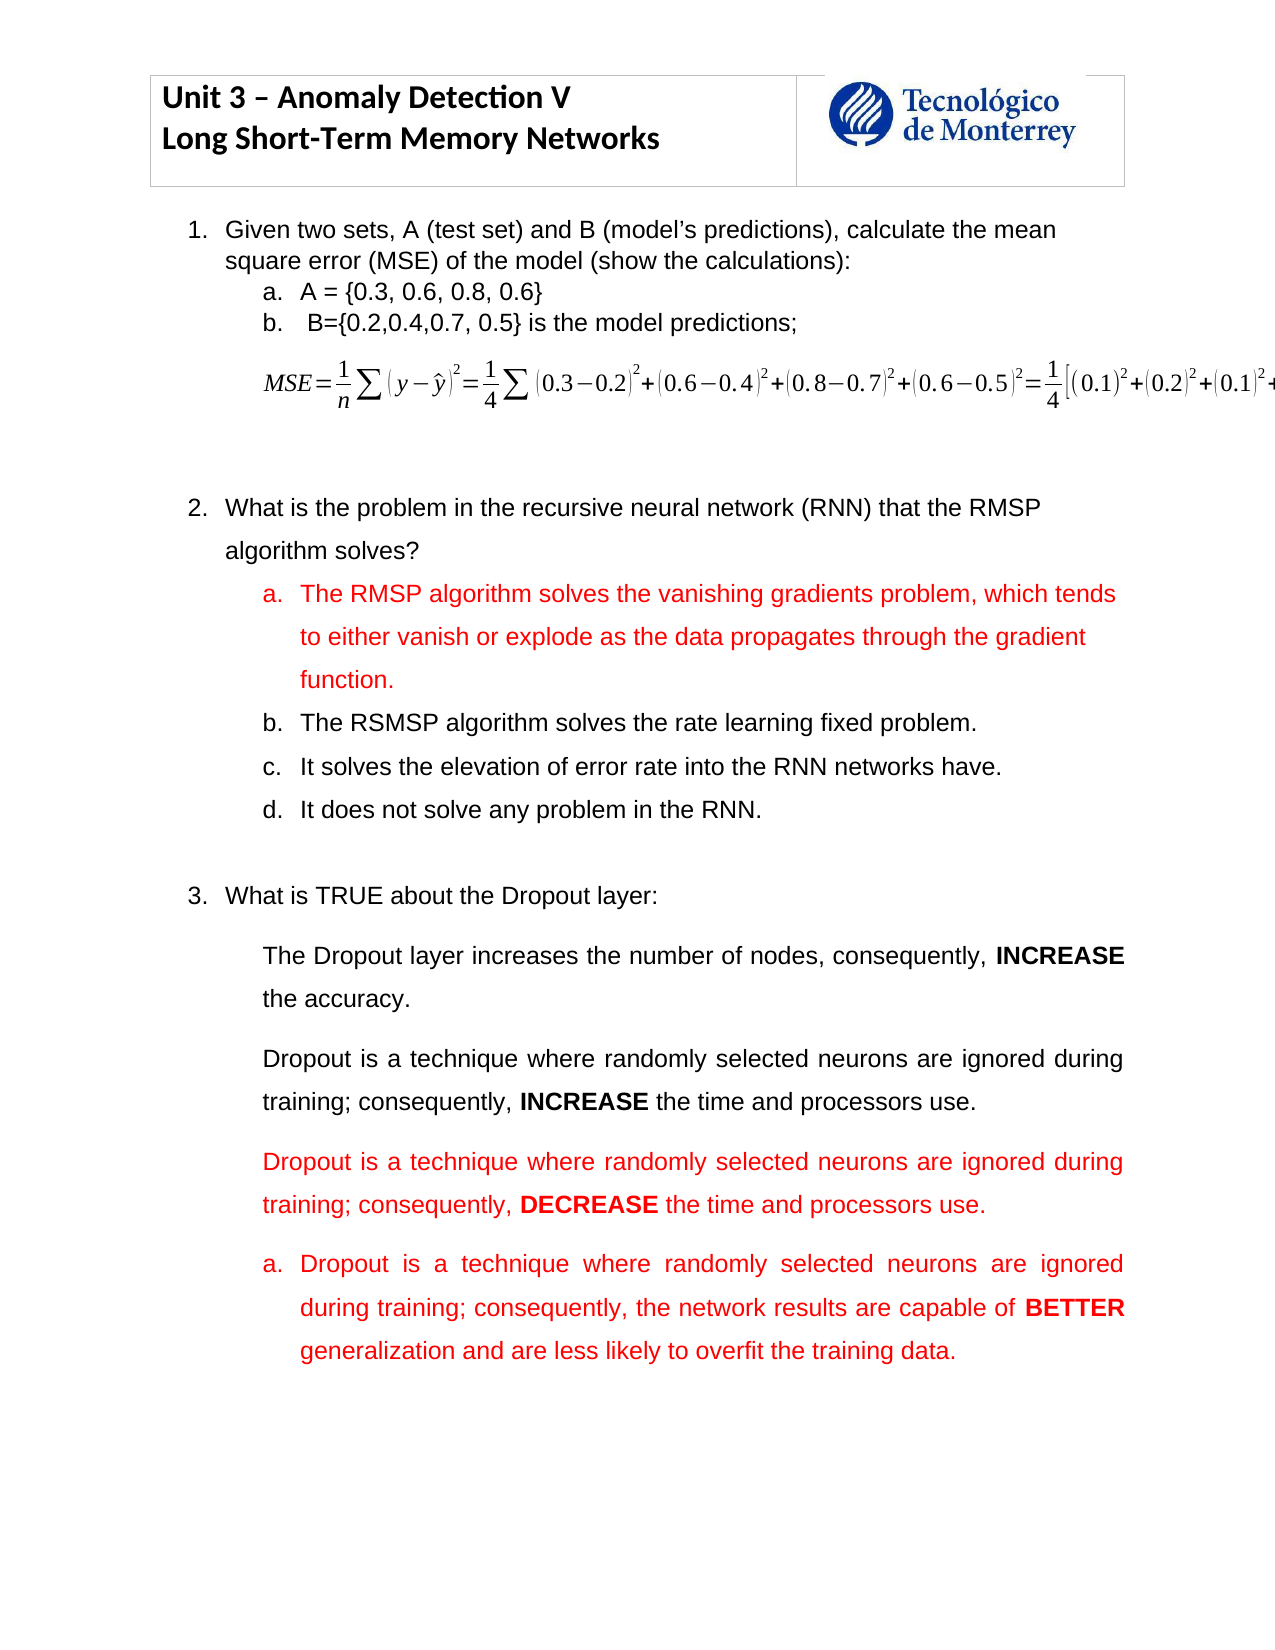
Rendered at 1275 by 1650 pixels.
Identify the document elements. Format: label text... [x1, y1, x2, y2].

list What is TRUE about the Dropout layer: [187, 881, 1125, 909]
list The RMSP algorithm solves the vanishing gradients problem, which tends to either vanish or explode as the data propagates through the gradient function. [262, 579, 1125, 694]
text Dropout is a technique where randomly selected neurons are ignored during training; consequently, DECREASE the time and processors use. [262, 1146, 1125, 1218]
text Dropout is a technique where randomly selected neurons are ignored during training; consequently, INCREASE the time and processors use. [262, 1043, 1125, 1115]
list What is the problem in the recursive neural network (RNN) that the RMSP algorithm solves? [187, 493, 1125, 564]
list B={0.2,0.4,0.7, 0.5} is the model predictions; [262, 308, 1125, 336]
picture [824, 75, 1087, 160]
list Dropout is a technique where randomly selected neurons are ignored during training; consequently, the network results are capable of BETTER generalization and are less likely to overfit the training data. [262, 1249, 1125, 1364]
list It solves the elevation of error rate into the RNN networks have. [262, 751, 1125, 780]
list A = {0.3, 0.6, 0.8, 0.6} [262, 277, 1125, 305]
text The Dropout layer increases the number of nodes, consequently, INCREASE the accuracy. [262, 941, 1125, 1012]
list It does not solve any problem in the RNN. [262, 794, 1125, 823]
list The RSMSP algorithm solves the rate learning fixed problem. [262, 708, 1125, 737]
list Given two sets, A (test set) and B (model’s predictions), calculate the mean square error (MSE) of the model (show the calculations): [187, 214, 1125, 274]
